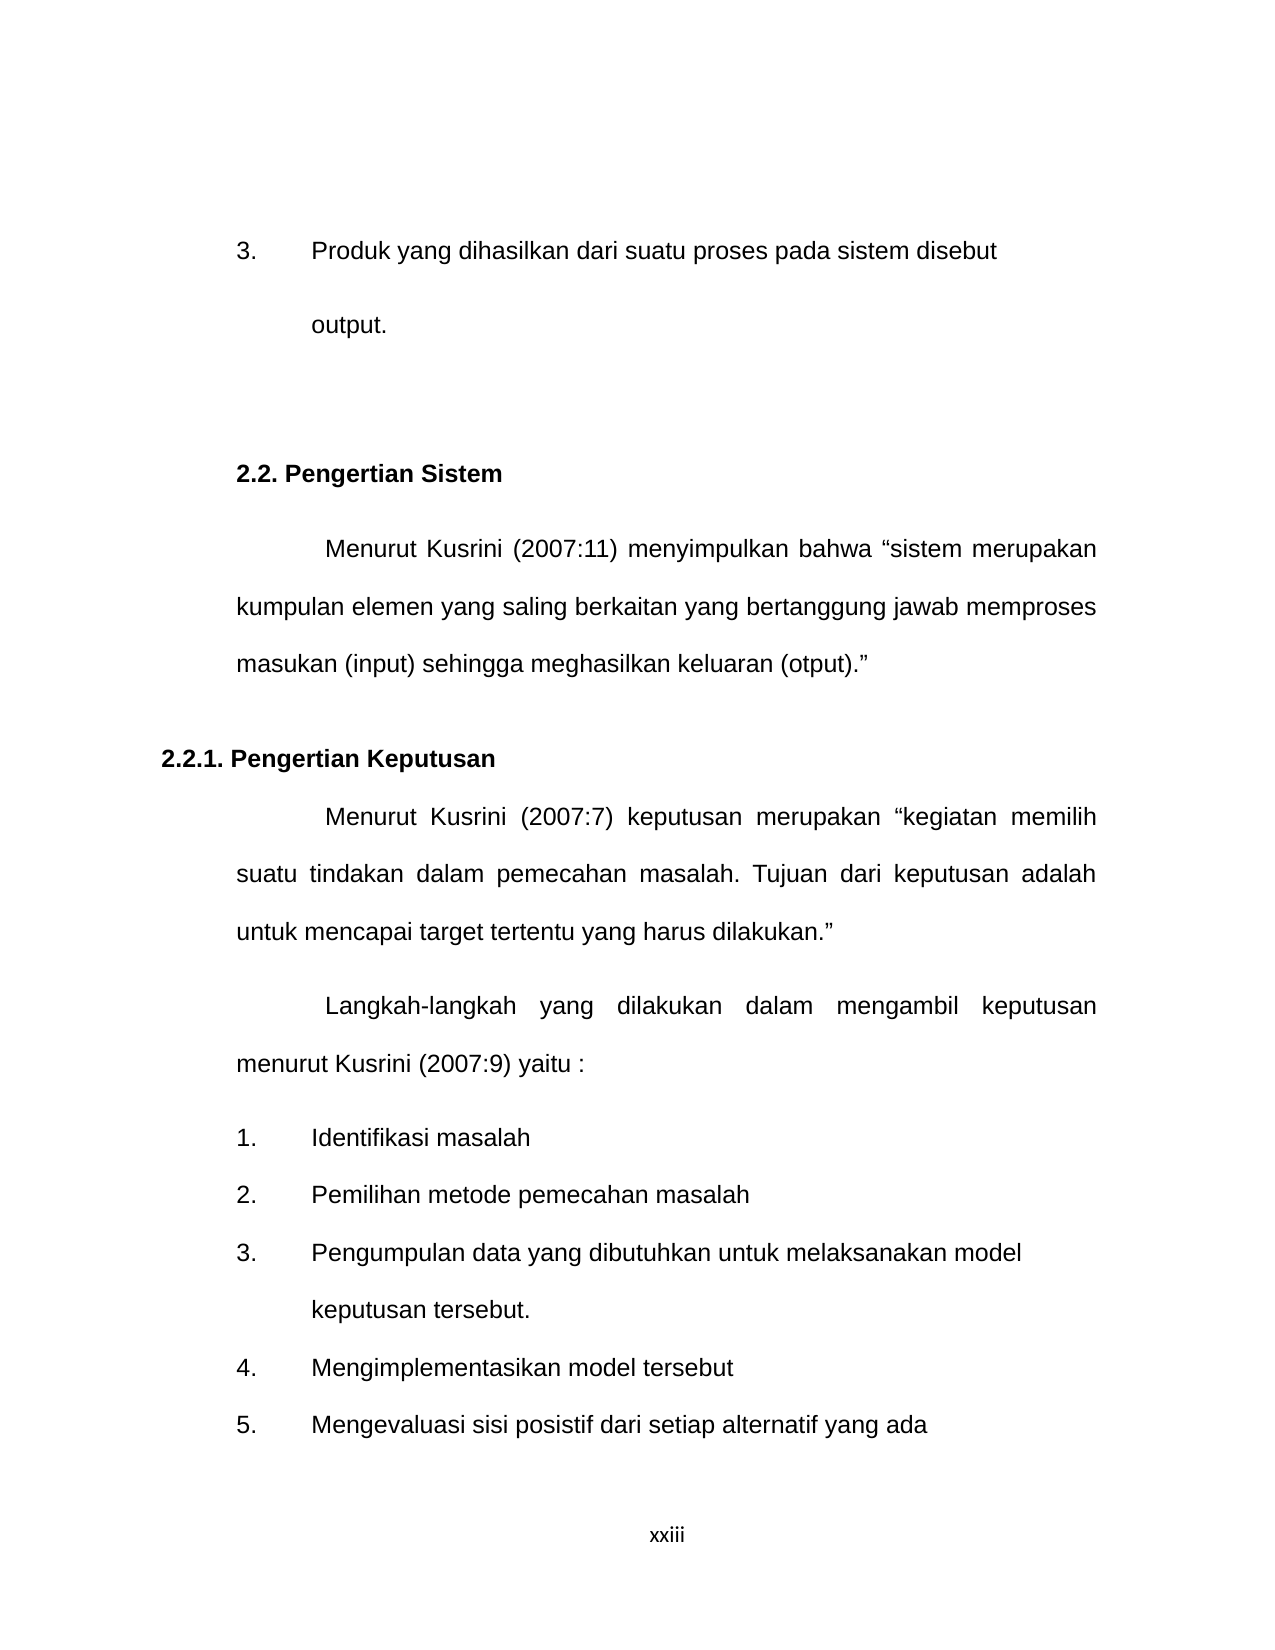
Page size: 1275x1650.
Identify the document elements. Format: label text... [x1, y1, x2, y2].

text Langkah-langkah yang dilakukan dalam mengambil keputusan menurut Kusrini (2007:9) yaitu : [236, 991, 1098, 1077]
list Identifikasi masalah [236, 1123, 1098, 1151]
list Pengumpulan data yang dibutuhkan untuk melaksanakan model [236, 1238, 1098, 1266]
list Produk yang dihasilkan dari suatu proses pada sistem disebut [236, 236, 1098, 265]
subtitle 2.2. Pengertian Sistem [236, 459, 1098, 487]
list Mengimplementasikan model tersebut [236, 1353, 1098, 1381]
text Menurut Kusrini (2007:11) menyimpulkan bahwa “sistem merupakan kumpulan elemen yang saling berkaitan yang bertanggung jawab memproses masukan (input) sehingga meghasilkan keluaran (otput).” [236, 534, 1098, 678]
text output. [274, 310, 1098, 339]
subtitle 2.2.1. Pengertian Keputusan [161, 744, 1098, 773]
text Menurut Kusrini (2007:7) keputusan merupakan “kegiatan memilih suatu tindakan dalam pemecahan masalah. Tujuan dari keputusan adalah untuk mencapai target tertentu yang harus dilakukan.” [236, 802, 1098, 946]
list Mengevaluasi sisi posistif dari setiap alternatif yang ada [236, 1410, 1098, 1439]
list keputusan tersebut. [236, 1295, 1098, 1324]
list Pemilihan metode pemecahan masalah [236, 1180, 1098, 1209]
